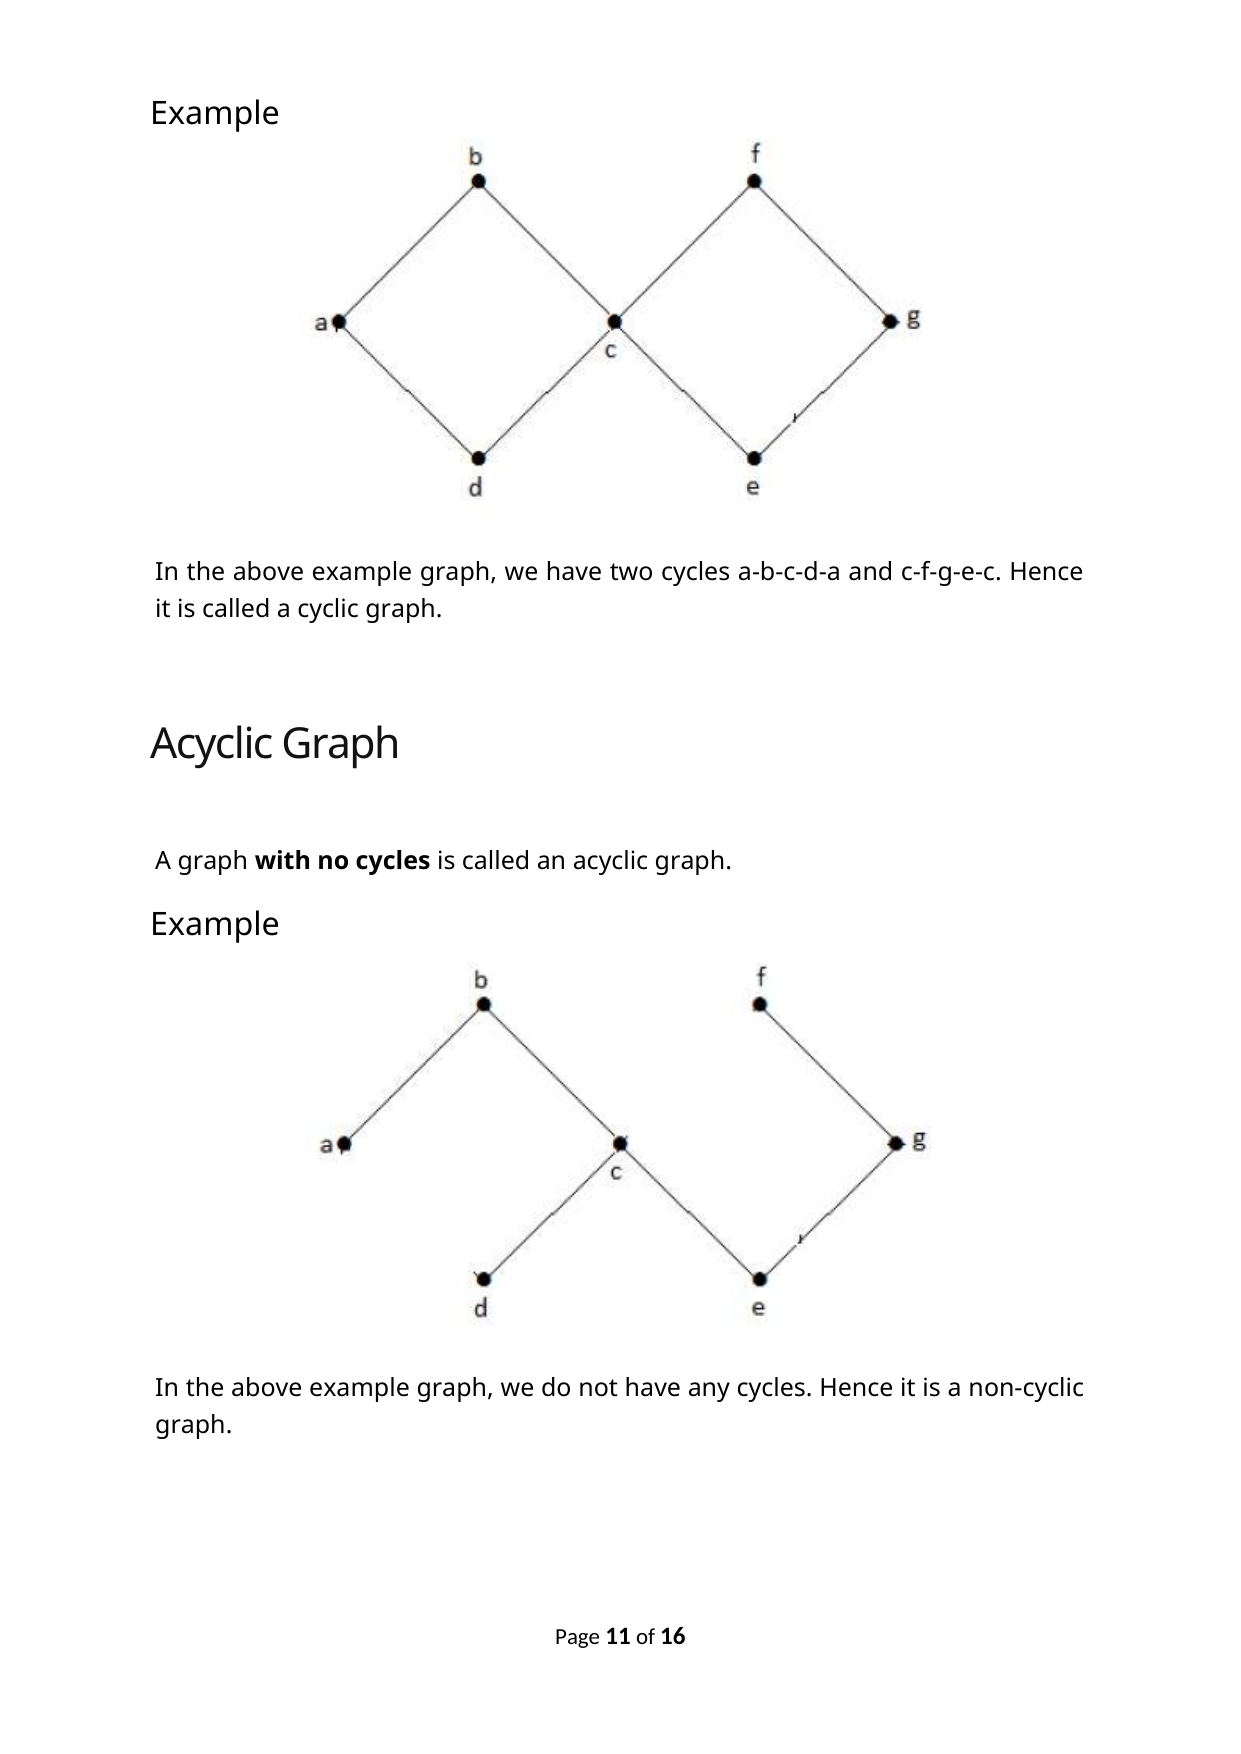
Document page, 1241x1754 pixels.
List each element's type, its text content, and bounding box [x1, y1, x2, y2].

subtitle Example [150, 90, 1085, 134]
text A graph with no cycles is called an acyclic graph. [155, 839, 1085, 876]
text In the above example graph, we have two cycles a-b-c-d-a and c-f-g-e-c. Hence it is called a cyclic graph. [155, 550, 1085, 625]
subtitle Example [150, 901, 1085, 945]
text In the above example graph, we do not have any cycles. Hence it is a non-cyclic graph. [155, 1366, 1085, 1441]
picture [305, 950, 935, 1341]
subtitle Acyclic Graph [150, 713, 1085, 771]
picture [297, 138, 943, 525]
